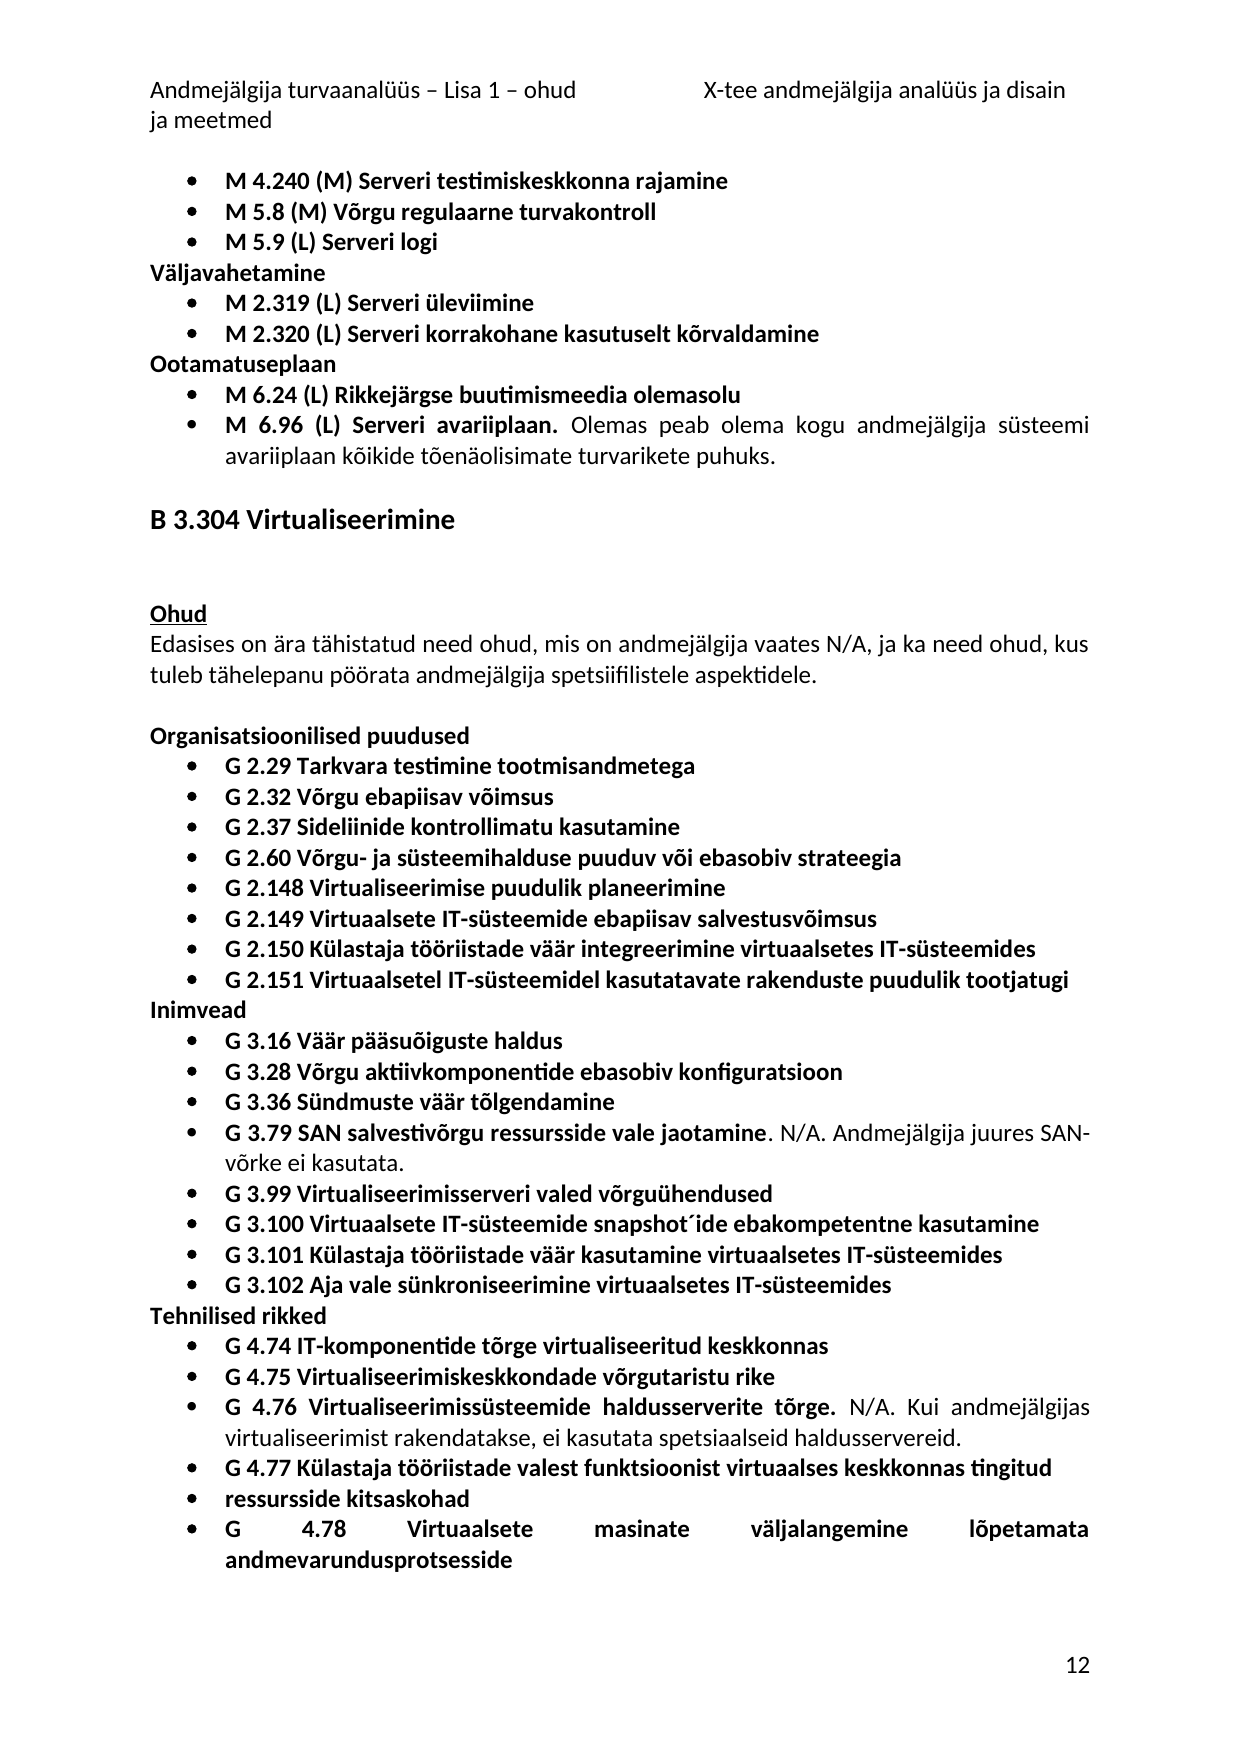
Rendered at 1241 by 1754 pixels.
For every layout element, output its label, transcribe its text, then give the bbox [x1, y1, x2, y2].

list G 4.74 IT-komponentide tõrge virtualiseeritud keskkonnas [187, 1330, 1090, 1361]
list G 3.79 SAN salvestivõrgu ressursside vale jaotamine. N/A. Andmejälgija juures SAN-võrke ei kasutata. [187, 1117, 1090, 1178]
list G 2.29 Tarkvara testimine tootmisandmetega [187, 750, 1090, 781]
list Väljavahetamine [150, 257, 1090, 287]
list G 3.102 Aja vale sünkroniseerimine virtuaalsetes IT-süsteemides [187, 1269, 1090, 1300]
list M 6.96 (L) Serveri avariiplaan. Olemas peab olema kogu andmejälgija süsteemi avariiplaan kõikide tõenäolisimate turvarikete puhuks. [187, 409, 1090, 471]
list Tehnilised rikked [150, 1300, 1090, 1330]
list ressursside kitsaskohad [187, 1483, 1090, 1513]
list Organisatsioonilised puudused [150, 720, 1090, 750]
list Ootamatuseplaan [150, 348, 1090, 379]
list M 5.9 (L) Serveri logi [187, 226, 1090, 257]
list M 5.8 (M) Võrgu regulaarne turvakontroll [187, 196, 1090, 226]
list M 4.240 (M) Serveri testimiskeskkonna rajamine [187, 165, 1090, 196]
list G 4.78 Virtuaalsete masinate väljalangemine lõpetamata andmevarundusprotsesside [187, 1513, 1090, 1574]
list G 3.28 Võrgu aktiivkomponentide ebasobiv konfiguratsioon [187, 1056, 1090, 1086]
list G 3.101 Külastaja tööriistade väär kasutamine virtuaalsetes IT-süsteemides [187, 1239, 1090, 1269]
list G 2.148 Virtualiseerimise puudulik planeerimine [187, 872, 1090, 903]
list Ohud [150, 598, 1090, 628]
list G 2.37 Sideliinide kontrollimatu kasutamine [187, 811, 1090, 842]
list M 2.320 (L) Serveri korrakohane kasutuselt kõrvaldamine [187, 318, 1090, 348]
list G 3.99 Virtualiseerimisserveri valed võrguühendused [187, 1178, 1090, 1208]
list G 4.75 Virtualiseerimiskeskkondade võrgutaristu rike [187, 1361, 1090, 1391]
list G 3.16 Väär pääsuõiguste haldus [187, 1025, 1090, 1056]
list G 2.60 Võrgu- ja süsteemihalduse puuduv või ebasobiv strateegia [187, 842, 1090, 872]
list G 4.77 Külastaja tööriistade valest funktsioonist virtuaalses keskkonnas tingitud [187, 1452, 1090, 1483]
list M 6.24 (L) Rikkejärgse buutimismeedia olemasolu [187, 379, 1090, 409]
list G 2.151 Virtuaalsetel IT-süsteemidel kasutatavate rakenduste puudulik tootjatugi [187, 964, 1090, 994]
list G 2.149 Virtuaalsete IT-süsteemide ebapiisav salvestusvõimsus [187, 903, 1090, 933]
list G 4.76 Virtualiseerimissüsteemide haldusserverite tõrge. N/A. Kui andmejälgijas virtualiseerimist rakendatakse, ei kasutata spetsiaalseid haldusservereid. [187, 1391, 1090, 1452]
list Inimvead [150, 994, 1090, 1025]
list M 2.319 (L) Serveri üleviimine [187, 287, 1090, 318]
list G 2.32 Võrgu ebapiisav võimsus [187, 781, 1090, 811]
list G 3.100 Virtuaalsete IT-süsteemide snapshot´ide ebakompetentne kasutamine [187, 1208, 1090, 1239]
list G 2.150 Külastaja tööriistade väär integreerimine virtuaalsetes IT-süsteemides [187, 933, 1090, 964]
list B 3.304 Virtualiseerimine [150, 501, 1090, 537]
list Edasises on ära tähistatud need ohud, mis on andmejälgija vaates N/A, ja ka need ohud, kus tuleb tähelepanu pöörata andmejälgija spetsiifilistele aspektidele. [150, 628, 1090, 689]
list G 3.36 Sündmuste väär tõlgendamine [187, 1086, 1090, 1117]
